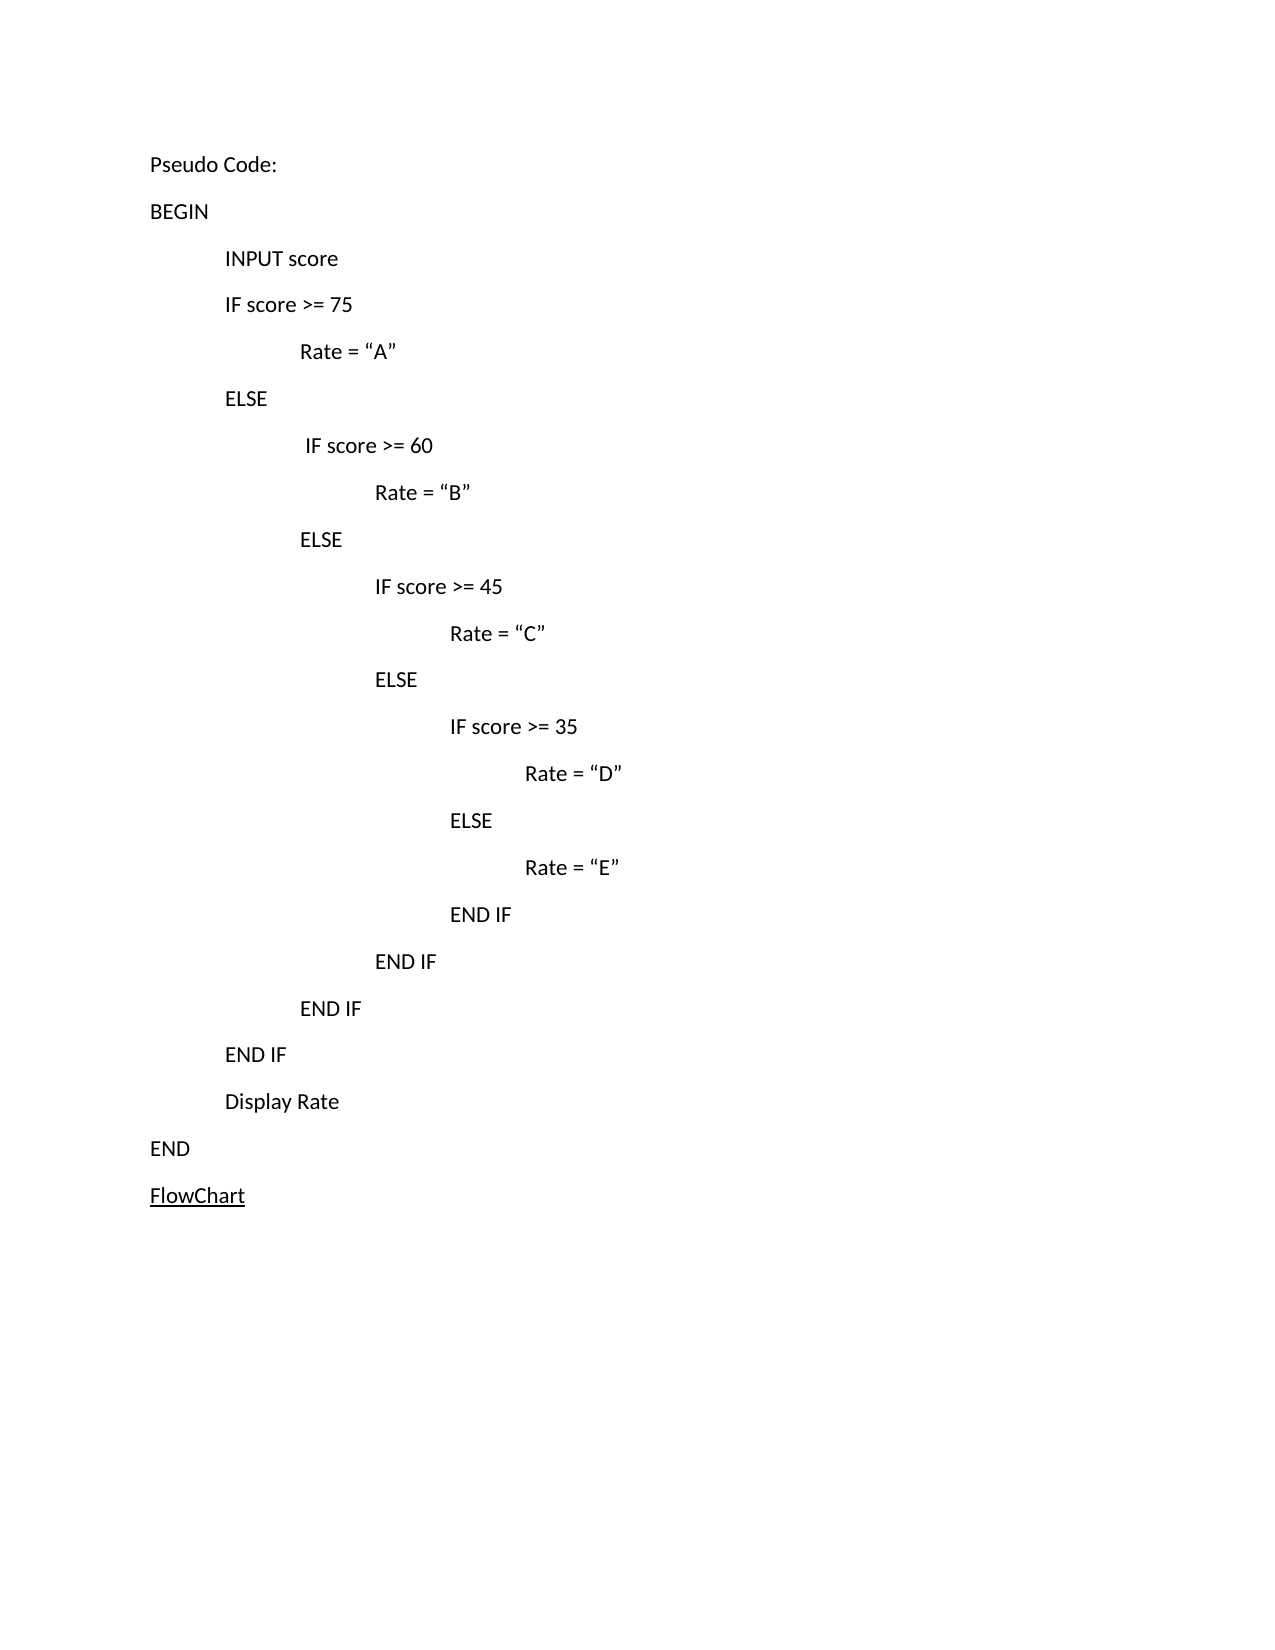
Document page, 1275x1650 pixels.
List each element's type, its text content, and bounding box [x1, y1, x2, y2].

text IF score >= 35 [150, 712, 1125, 741]
text INPUT score [150, 244, 1125, 272]
text Pseudo Code: [150, 150, 1125, 178]
text BEGIN [150, 197, 1125, 225]
text Rate = “C” [150, 619, 1125, 647]
text ELSE [150, 666, 1125, 694]
text Rate = “B” [150, 478, 1125, 506]
text Rate = “D” [150, 759, 1125, 787]
text END IF [150, 900, 1125, 928]
text END IF [150, 947, 1125, 975]
text Display Rate [150, 1087, 1125, 1116]
text IF score >= 60 [225, 431, 1125, 459]
text ELSE [150, 806, 1125, 834]
text FlowChart [150, 1181, 1125, 1209]
text END [150, 1134, 1125, 1162]
text END IF [150, 994, 1125, 1022]
text END IF [150, 1041, 1125, 1069]
text ELSE [150, 384, 1125, 412]
text Rate = “A” [150, 337, 1125, 366]
text IF score >= 45 [150, 572, 1125, 600]
text ELSE [150, 525, 1125, 553]
text IF score >= 75 [150, 291, 1125, 319]
text Rate = “E” [150, 853, 1125, 881]
